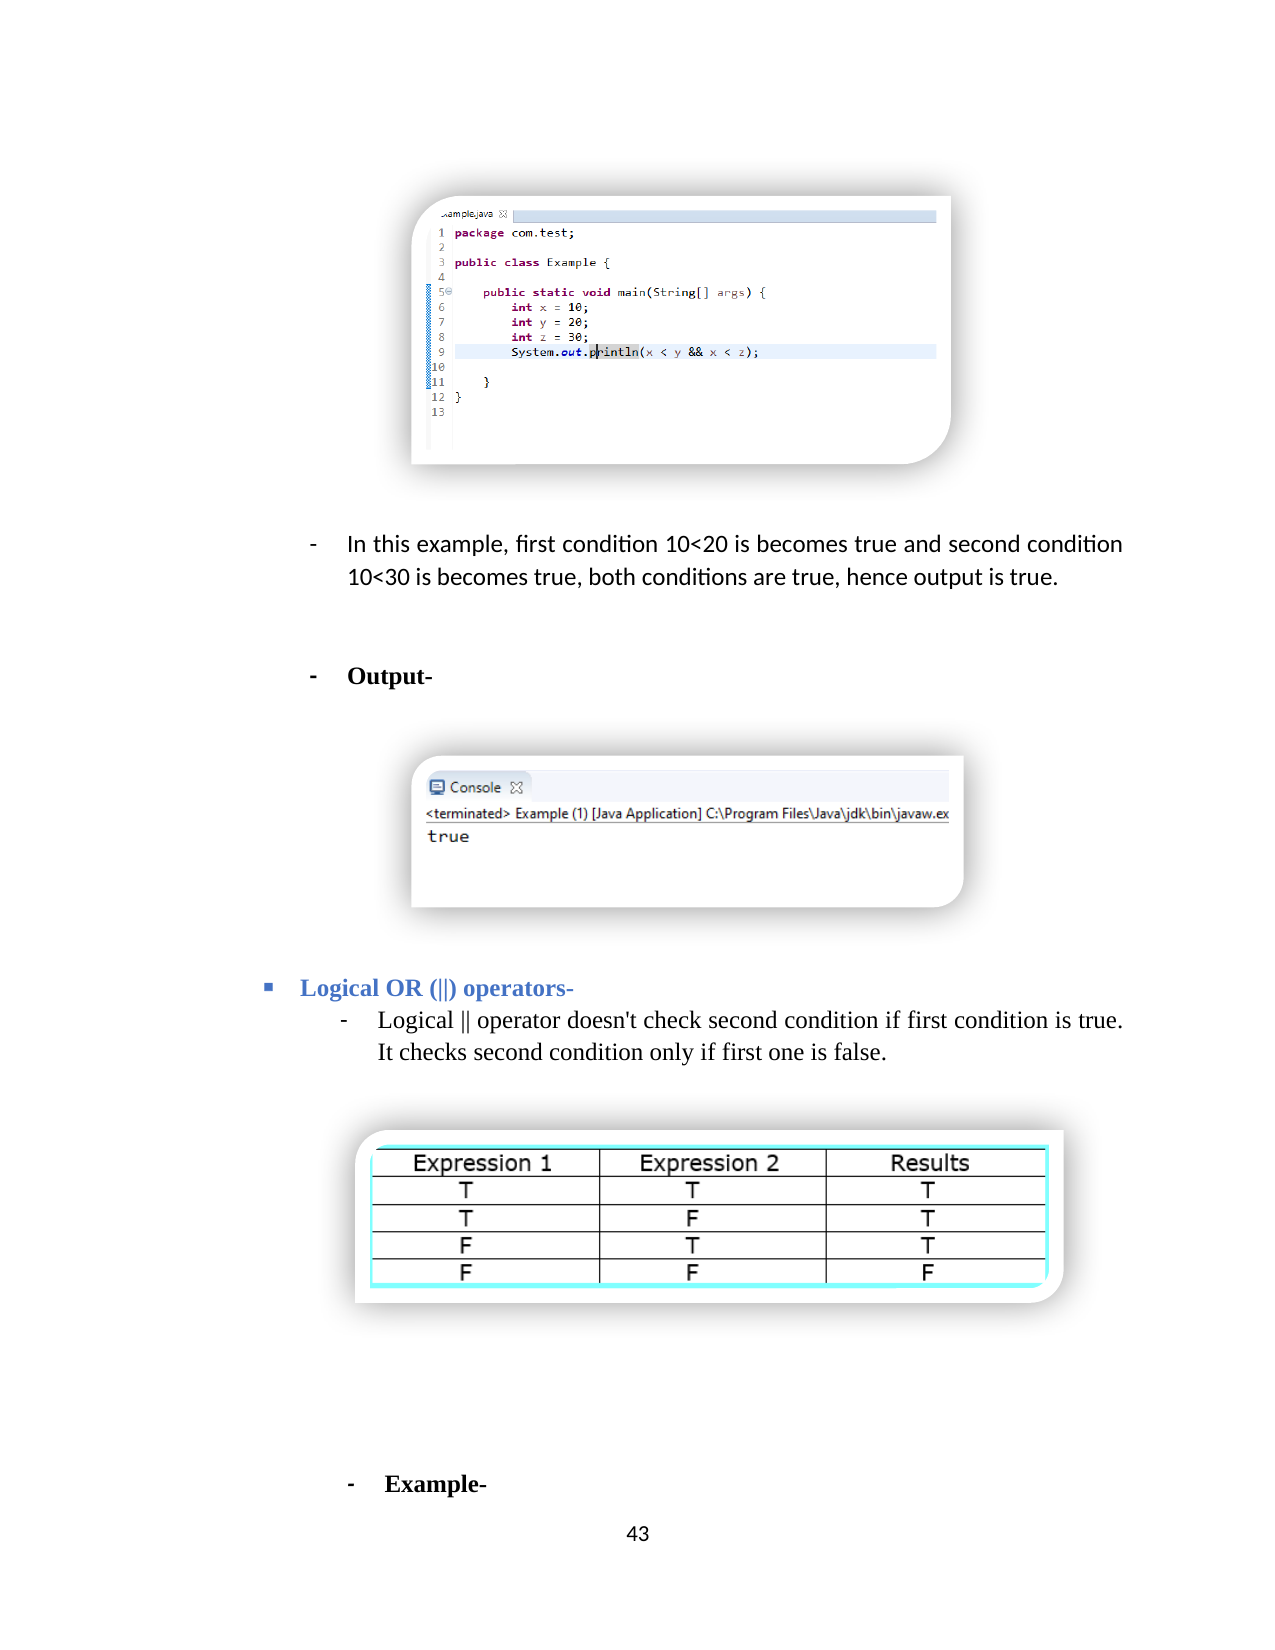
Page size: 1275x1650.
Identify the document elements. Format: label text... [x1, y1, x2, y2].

list Logical OR (||) operators- [262, 973, 1125, 1001]
list Example- [347, 1468, 1125, 1499]
list Output- [309, 660, 1125, 691]
picture [427, 771, 949, 892]
list In this example, first condition 10<20 is becomes true and second condition 10<30 is becomes true, both conditions are true, hence output is true. [309, 528, 1125, 592]
picture [427, 211, 936, 449]
list Logical || operator doesn't check second condition if first condition is true. It checks second condition only if first one is false. [340, 1004, 1125, 1065]
picture [370, 1145, 1049, 1288]
